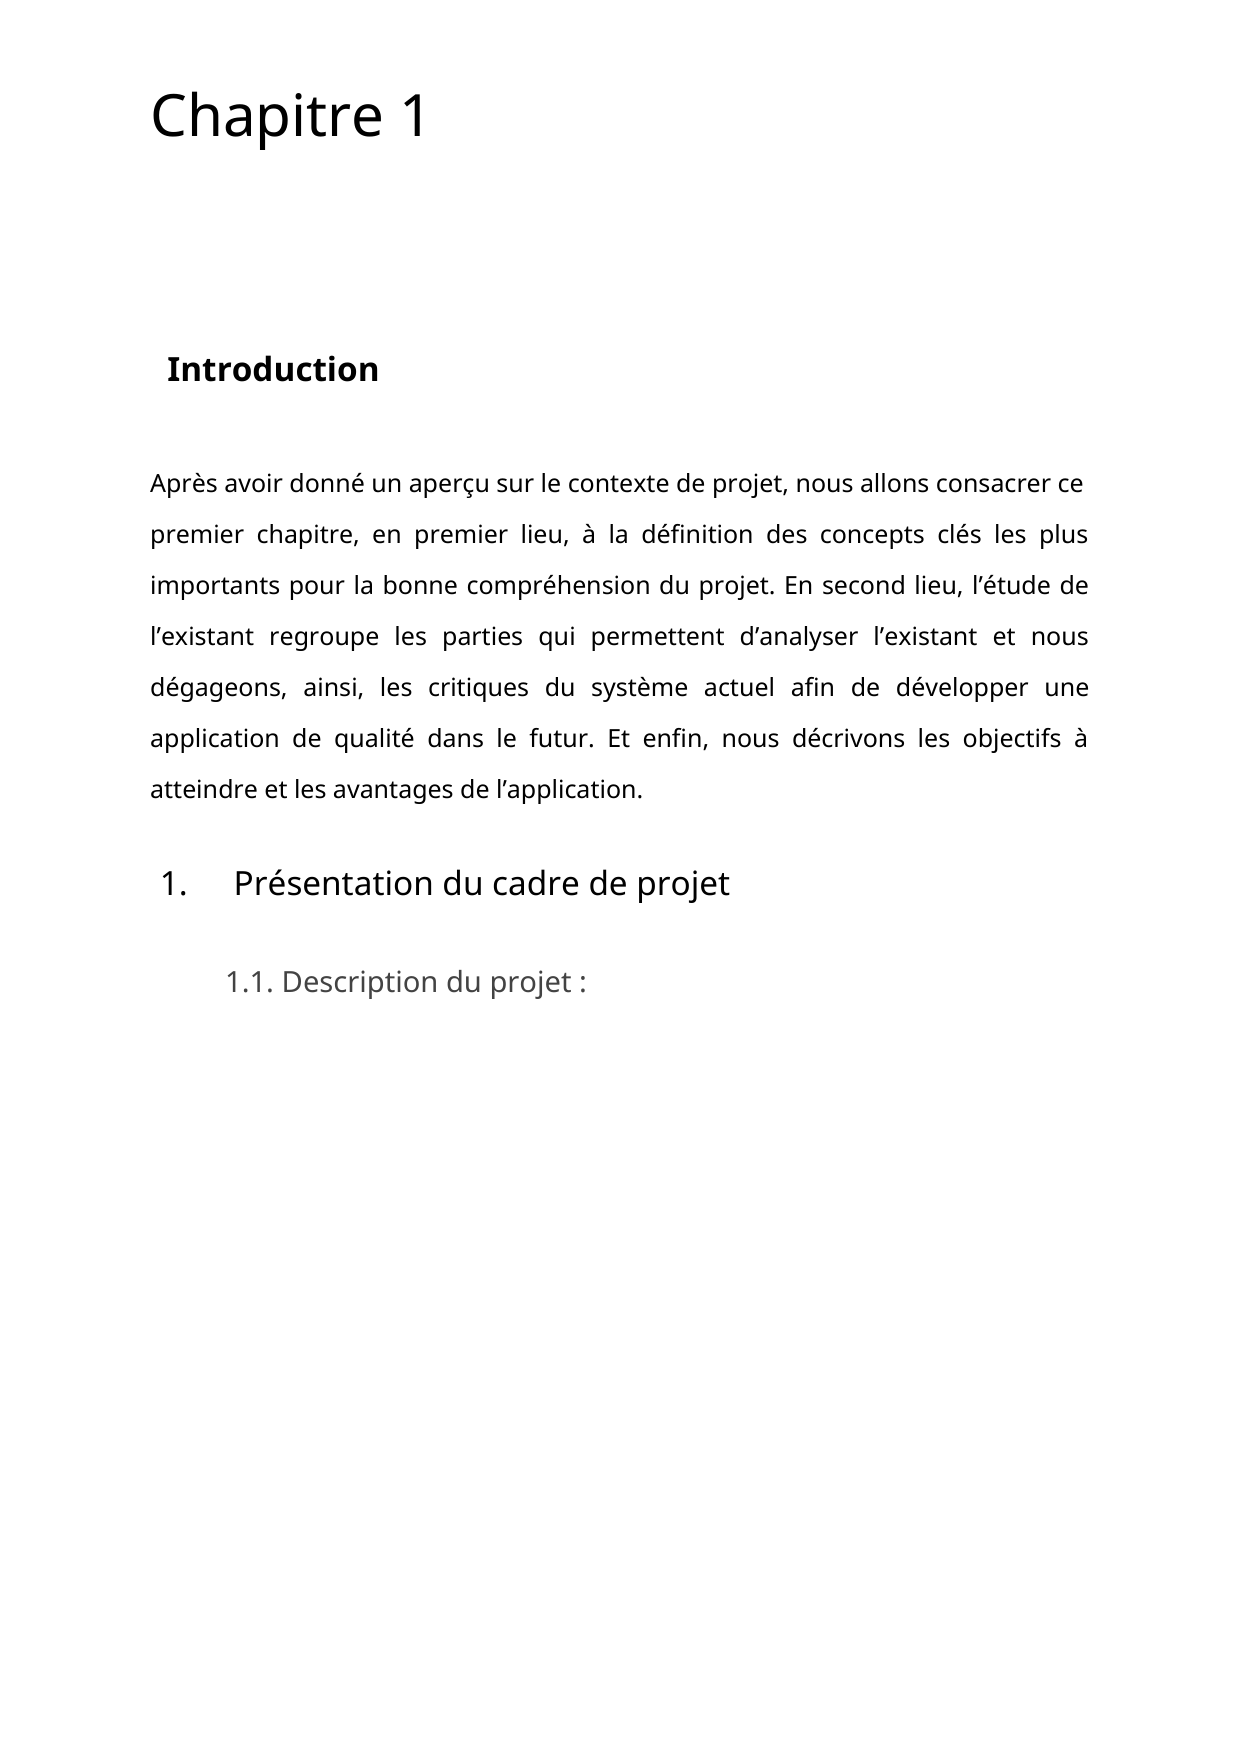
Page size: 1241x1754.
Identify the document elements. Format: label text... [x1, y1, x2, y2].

text Chapitre 1 [150, 74, 1090, 153]
subtitle 1.1. Description du projet : [225, 962, 1090, 1001]
subtitle Présentation du cadre de projet [187, 860, 1090, 906]
text Après avoir donné un aperçu sur le contexte de projet, nous allons consacrer ce [150, 465, 1090, 499]
text Introduction [150, 346, 1090, 392]
text premier chapitre, en premier lieu, à la définition des concepts clés les plus importants pour la bonne compréhension du projet. En second lieu, l’étude de l’existant regroupe les parties qui permettent d’analyser l’existant et nous dégageons, ainsi, les critiques du système actuel afin de développer une application de qualité dans le futur. Et enfin, nous décrivons les objectifs à atteindre et les avantages de l’application. [150, 516, 1090, 806]
